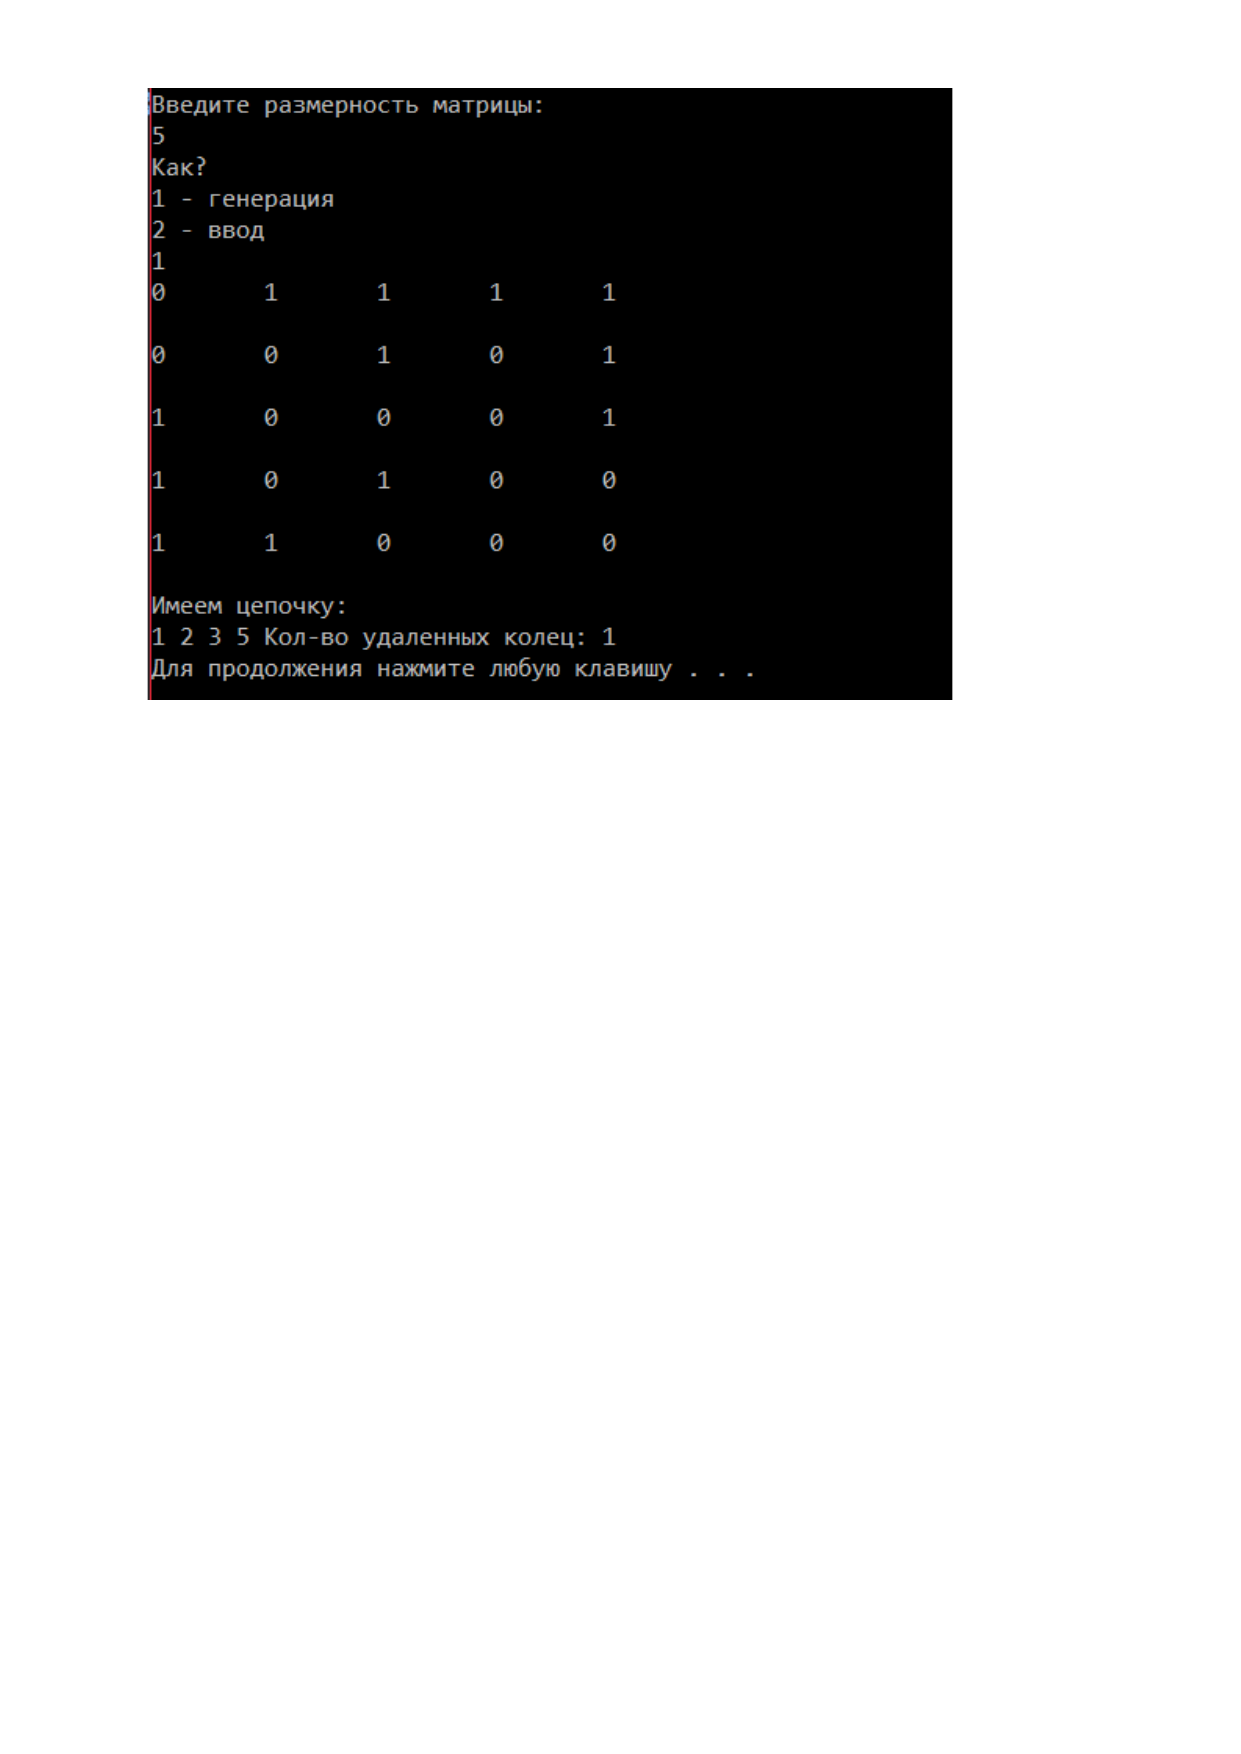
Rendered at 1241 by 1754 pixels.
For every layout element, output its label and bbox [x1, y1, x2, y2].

picture [147, 88, 953, 700]
